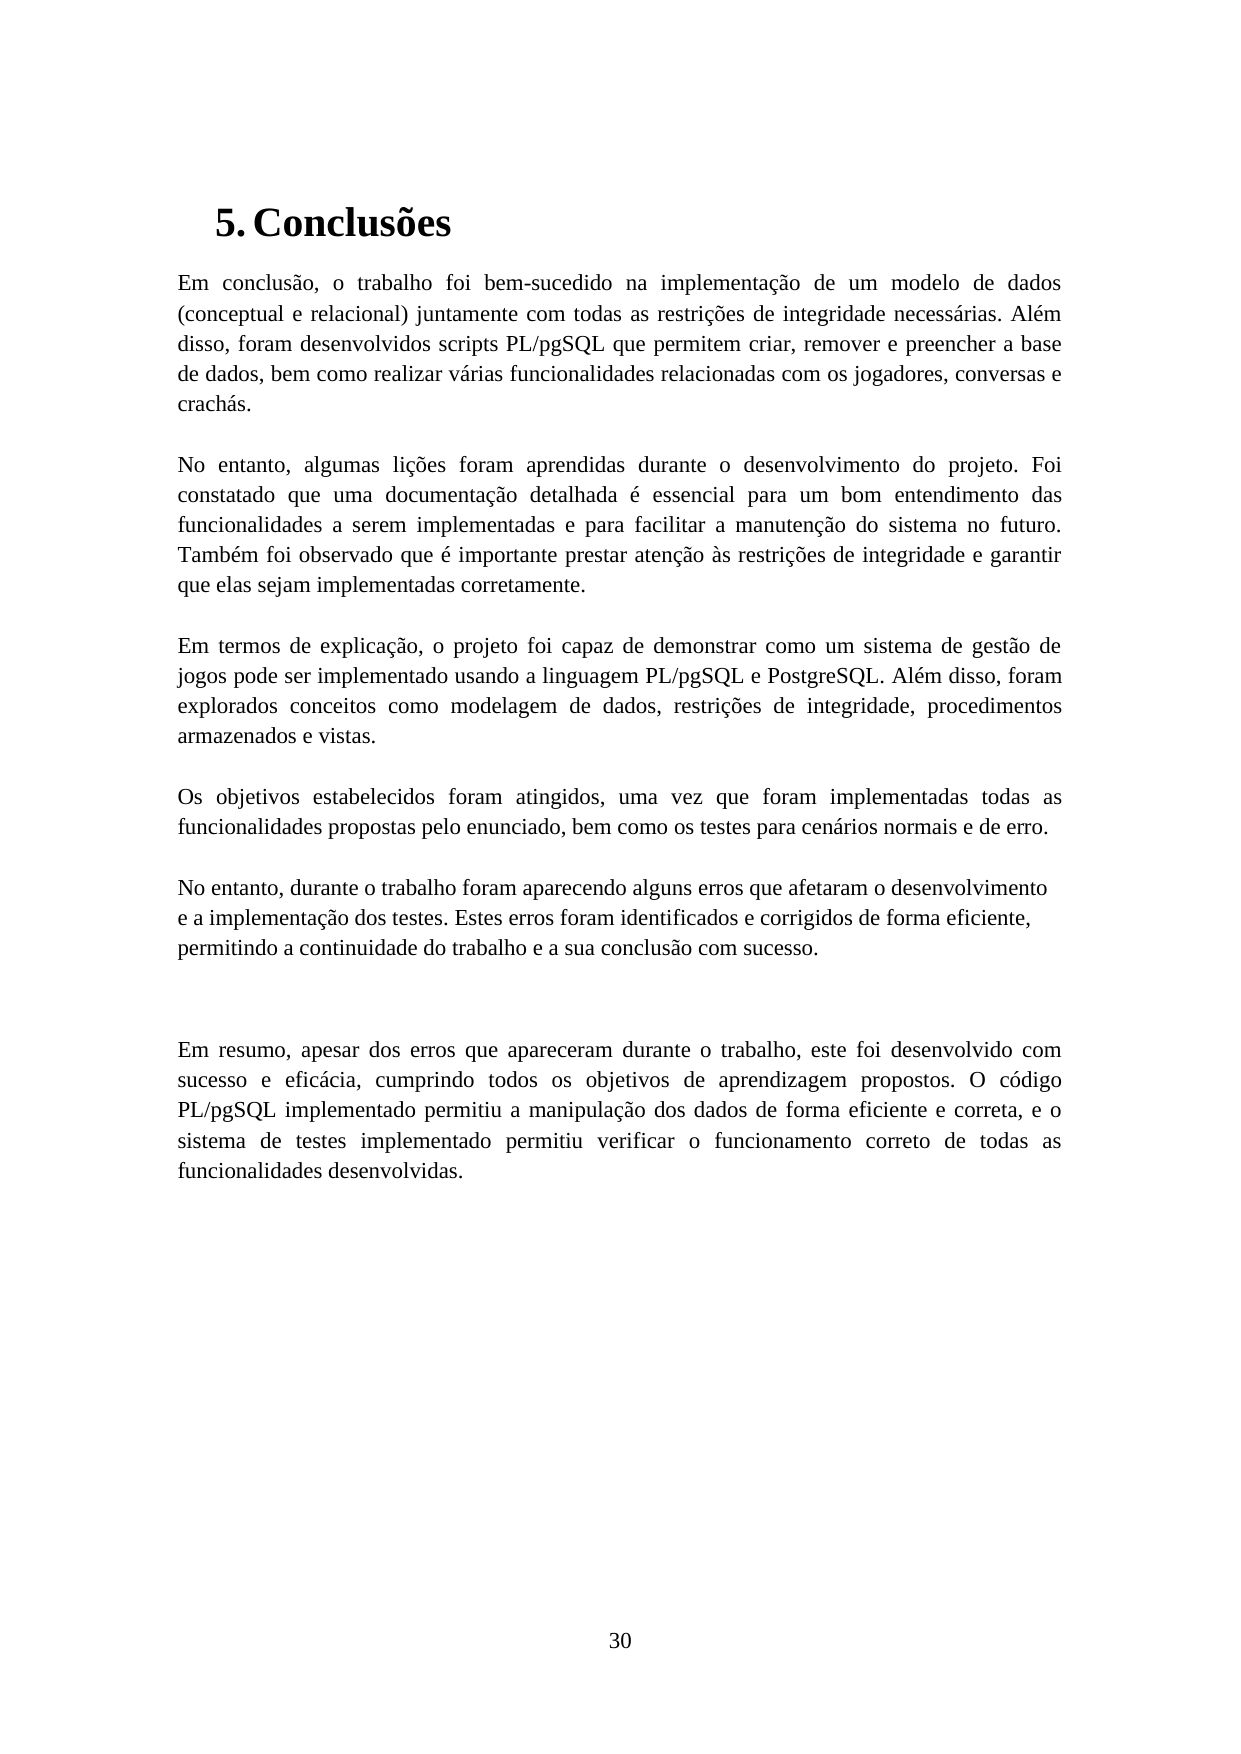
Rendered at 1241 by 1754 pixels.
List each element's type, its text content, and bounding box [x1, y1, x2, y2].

text No entanto, durante o trabalho foram aparecendo alguns erros que afetaram o desenvolvimento e a implementação dos testes. Estes erros foram identificados e corrigidos de forma eficiente, permitindo a continuidade do trabalho e a sua conclusão com sucesso. [177, 874, 1063, 960]
subtitle Conclusões [215, 198, 1063, 246]
text Os objetivos estabelecidos foram atingidos, uma vez que foram implementadas todas as funcionalidades propostas pelo enunciado, bem como os testes para cenários normais e de erro. [177, 783, 1063, 839]
text Em resumo, apesar dos erros que apareceram durante o trabalho, este foi desenvolvido com sucesso e eficácia, cumprindo todos os objetivos de aprendizagem propostos. O código PL/pgSQL implementado permitiu a manipulação dos dados de forma eficiente e correta, e o sistema de testes implementado permitiu verificar o funcionamento correto de todas as funcionalidades desenvolvidas. [177, 1036, 1063, 1183]
text Em termos de explicação, o projeto foi capaz de demonstrar como um sistema de gestão de jogos pode ser implementado usando a linguagem PL/pgSQL e PostgreSQL. Além disso, foram explorados conceitos como modelagem de dados, restrições de integridade, procedimentos armazenados e vistas. [177, 632, 1063, 749]
text No entanto, algumas lições foram aprendidas durante o desenvolvimento do projeto. Foi constatado que uma documentação detalhada é essencial para um bom entendimento das funcionalidades a serem implementadas e para facilitar a manutenção do sistema no futuro. Também foi observado que é importante prestar atenção às restrições de integridade e garantir que elas sejam implementadas corretamente. [177, 451, 1063, 598]
text Em conclusão, o trabalho foi bem-sucedido na implementação de um modelo de dados (conceptual e relacional) juntamente com todas as restrições de integridade necessárias. Além disso, foram desenvolvidos scripts PL/pgSQL que permitem criar, remover e preencher a base de dados, bem como realizar várias funcionalidades relacionadas com os jogadores, conversas e crachás. [177, 269, 1063, 417]
